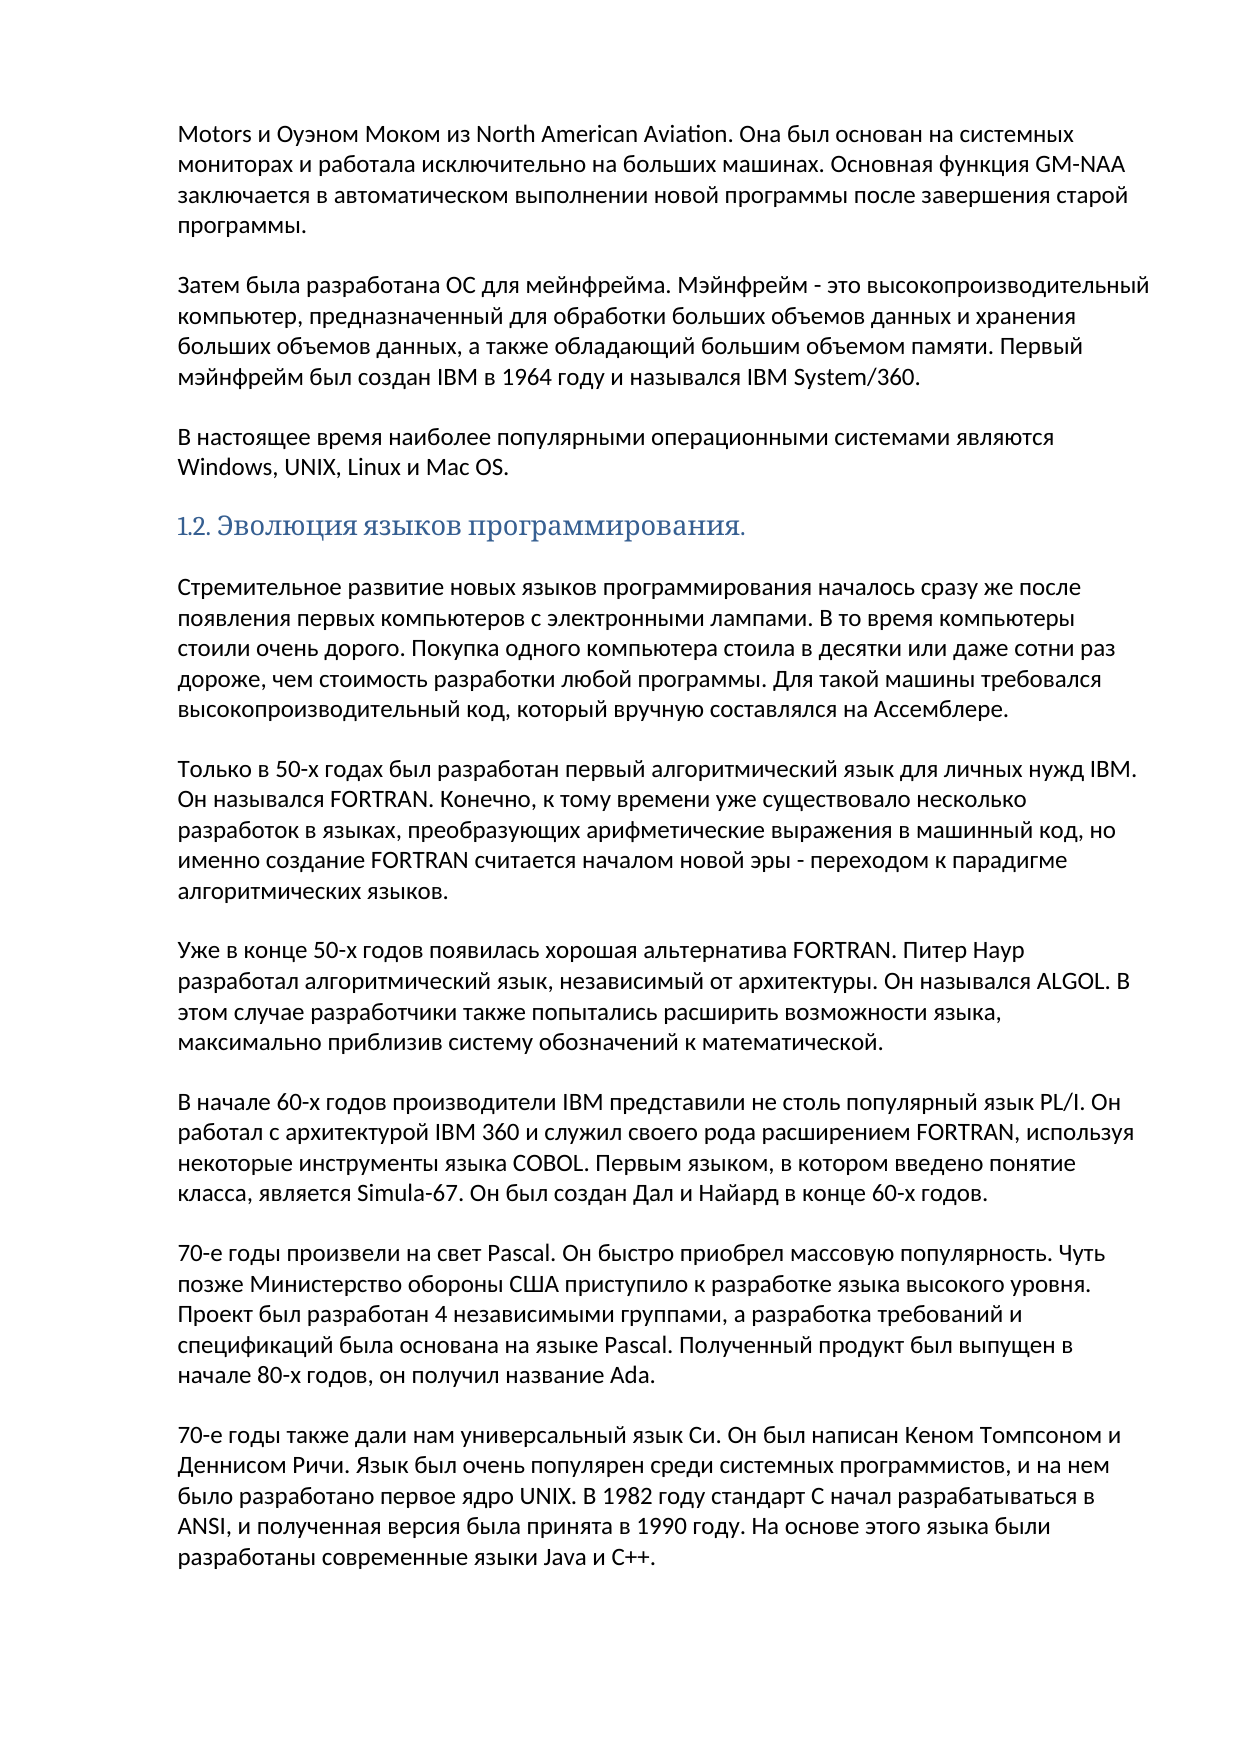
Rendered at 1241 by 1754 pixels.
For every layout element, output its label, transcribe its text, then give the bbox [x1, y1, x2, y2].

text Только в 50-х годах был разработан первый алгоритмический язык для личных нужд IBM. Он назывался FORTRAN. Конечно, к тому времени уже существовало несколько разработок в языках, преобразующих арифметические выражения в машинный код, но именно создание FORTRAN считается началом новой эры - переходом к парадигме алгоритмических языков. [177, 753, 1152, 906]
text В настоящее время наиболее популярными операционными системами являются Windows, UNIX, Linux и Mac OS. [177, 421, 1152, 482]
text 70-е годы также дали нам универсальный язык Си. Он был написан Кеном Томпсоном и Деннисом Ричи. Язык был очень популярен среди системных программистов, и на нем было разработано первое ядро UNIX. В 1982 году стандарт C начал разрабатываться в ANSI, и полученная версия была принята в 1990 году. На основе этого языка были разработаны современные языки Java и C++. [177, 1419, 1152, 1572]
text Уже в конце 50-х годов появилась хорошая альтернатива FORTRAN. Питер Наур разработал алгоритмический язык, независимый от архитектуры. Он назывался ALGOL. В этом случае разработчики также попытались расширить возможности языка, максимально приблизив систему обозначений к математической. [177, 935, 1152, 1057]
text 70-е годы произвели на свет Pascal. Он быстро приобрел массовую популярность. Чуть позже Министерство обороны США приступило к разработке языка высокого уровня. Проект был разработан 4 независимыми группами, а разработка требований и спецификаций была основана на языке Pascal. Полученный продукт был выпущен в начале 80-х годов, он получил название Ada. [177, 1237, 1152, 1390]
text Затем была разработана ОС для мейнфрейма. Мэйнфрейм - это высокопроизводительный компьютер, предназначенный для обработки больших объемов данных и хранения больших объемов данных, а также обладающий большим объемом памяти. Первый мэйнфрейм был создан IBM в 1964 году и назывался IBM System/360. [177, 269, 1152, 391]
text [177, 118, 1152, 240]
text Стремительное развитие новых языков программирования началось сразу же после появления первых компьютеров с электронными лампами. В то время компьютеры стоили очень дорого. Покупка одного компьютера стоила в десятки или даже сотни раз дороже, чем стоимость разработки любой программы. Для такой машины требовался высокопроизводительный код, который вручную составлялся на Ассемблере. [177, 571, 1152, 724]
subtitle 1.2. Эволюция языков программирования. [177, 511, 1152, 542]
text В начале 60-х годов производители IBM представили не столь популярный язык PL/I. Он работал с архитектурой IBM 360 и служил своего рода расширением FORTRAN, используя некоторые инструменты языка COBOL. Первым языком, в котором введено понятие класса, является Simula-67. Он был создан Дал и Найард в конце 60-х годов. [177, 1086, 1152, 1208]
